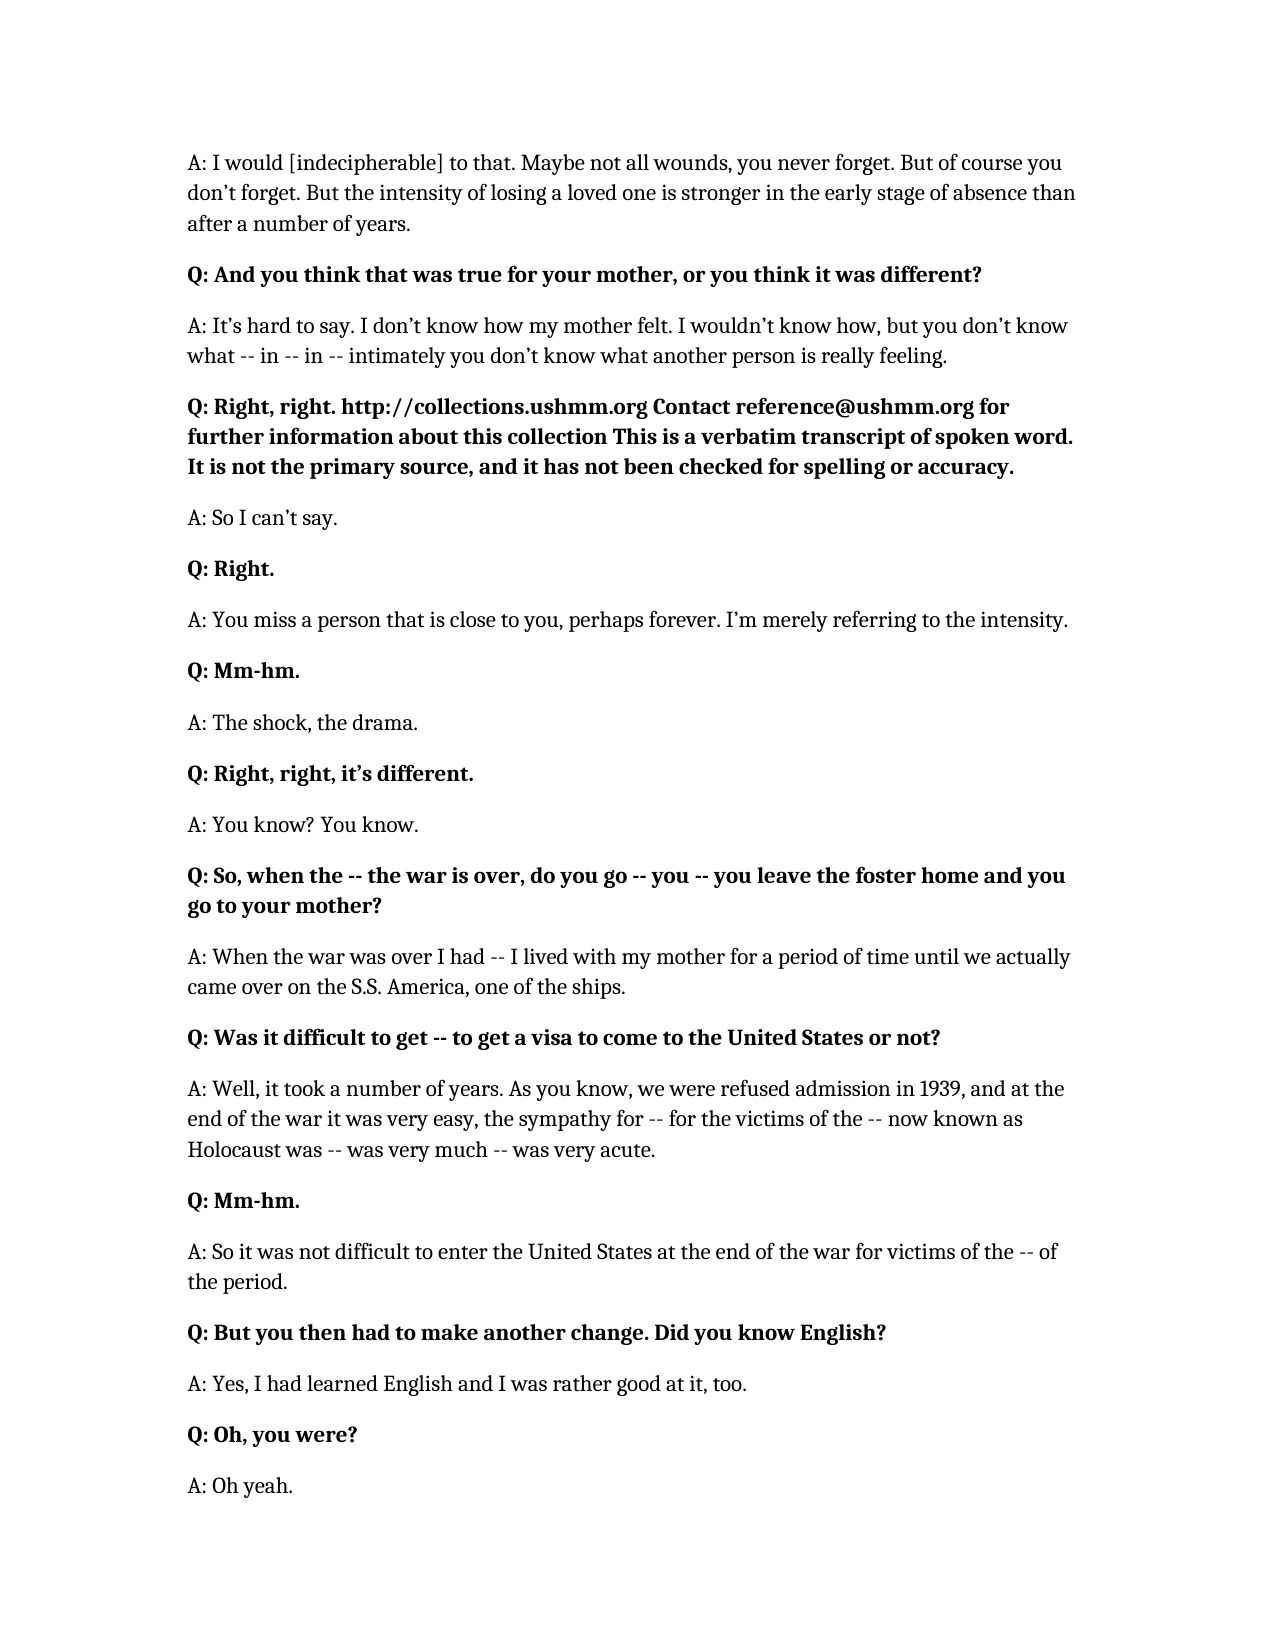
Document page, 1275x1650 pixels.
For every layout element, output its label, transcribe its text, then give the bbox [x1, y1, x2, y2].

text A: Well, it took a number of years. As you know, we were refused admission in 1939, and at the end of the war it was very easy, the sympathy for -- for the victims of the -- now known as Holocaust was -- was very much -- was very acute. [187, 1076, 1087, 1163]
text A: So it was not difficult to enter the United States at the end of the war for victims of the -- of the period. [187, 1238, 1087, 1295]
text Q: Right, right. http://collections.ushmm.org Contact reference@ushmm.org for further information about this collection This is a verbatim transcript of spoken word. It is not the primary source, and it has not been checked for spelling or accuracy. [187, 394, 1087, 481]
text A: So I can’t say. [187, 505, 1087, 532]
text A: You miss a person that is close to you, perhaps forever. I’m merely referring to the intensity. [187, 607, 1087, 634]
text Q: Mm-hm. [187, 1187, 1087, 1214]
text Q: So, when the -- the war is over, do you go -- you -- you leave the foster home and you go to your mother? [187, 862, 1087, 919]
text Q: Right, right, it’s different. [187, 760, 1087, 787]
text Q: Was it difficult to get -- to get a visa to come to the United States or not? [187, 1025, 1087, 1051]
text Q: Right. [187, 556, 1087, 583]
text Q: But you then had to make another change. Did you know English? [187, 1320, 1087, 1346]
text A: Oh yeah. [187, 1473, 1087, 1499]
text A: It’s hard to say. I don’t know how my mother felt. I wouldn’t know how, but you don’t know what -- in -- in -- intimately you don’t know what another person is really feeling. [187, 312, 1087, 369]
text A: When the war was over I had -- I lived with my mother for a period of time until we actually came over on the S.S. America, one of the ships. [187, 944, 1087, 1000]
text A: Yes, I had learned English and I was rather good at it, too. [187, 1371, 1087, 1397]
text Q: Oh, you were? [187, 1422, 1087, 1448]
text A: The shock, the drama. [187, 709, 1087, 736]
text Q: Mm-hm. [187, 658, 1087, 685]
text A: You know? You know. [187, 811, 1087, 838]
text Q: And you think that was true for your mother, or you think it was different? [187, 261, 1087, 288]
text A: I would [indecipherable] to that. Maybe not all wounds, you never forget. But of course you don’t forget. But the intensity of losing a loved one is stronger in the early stage of absence than after a number of years. [187, 150, 1087, 237]
